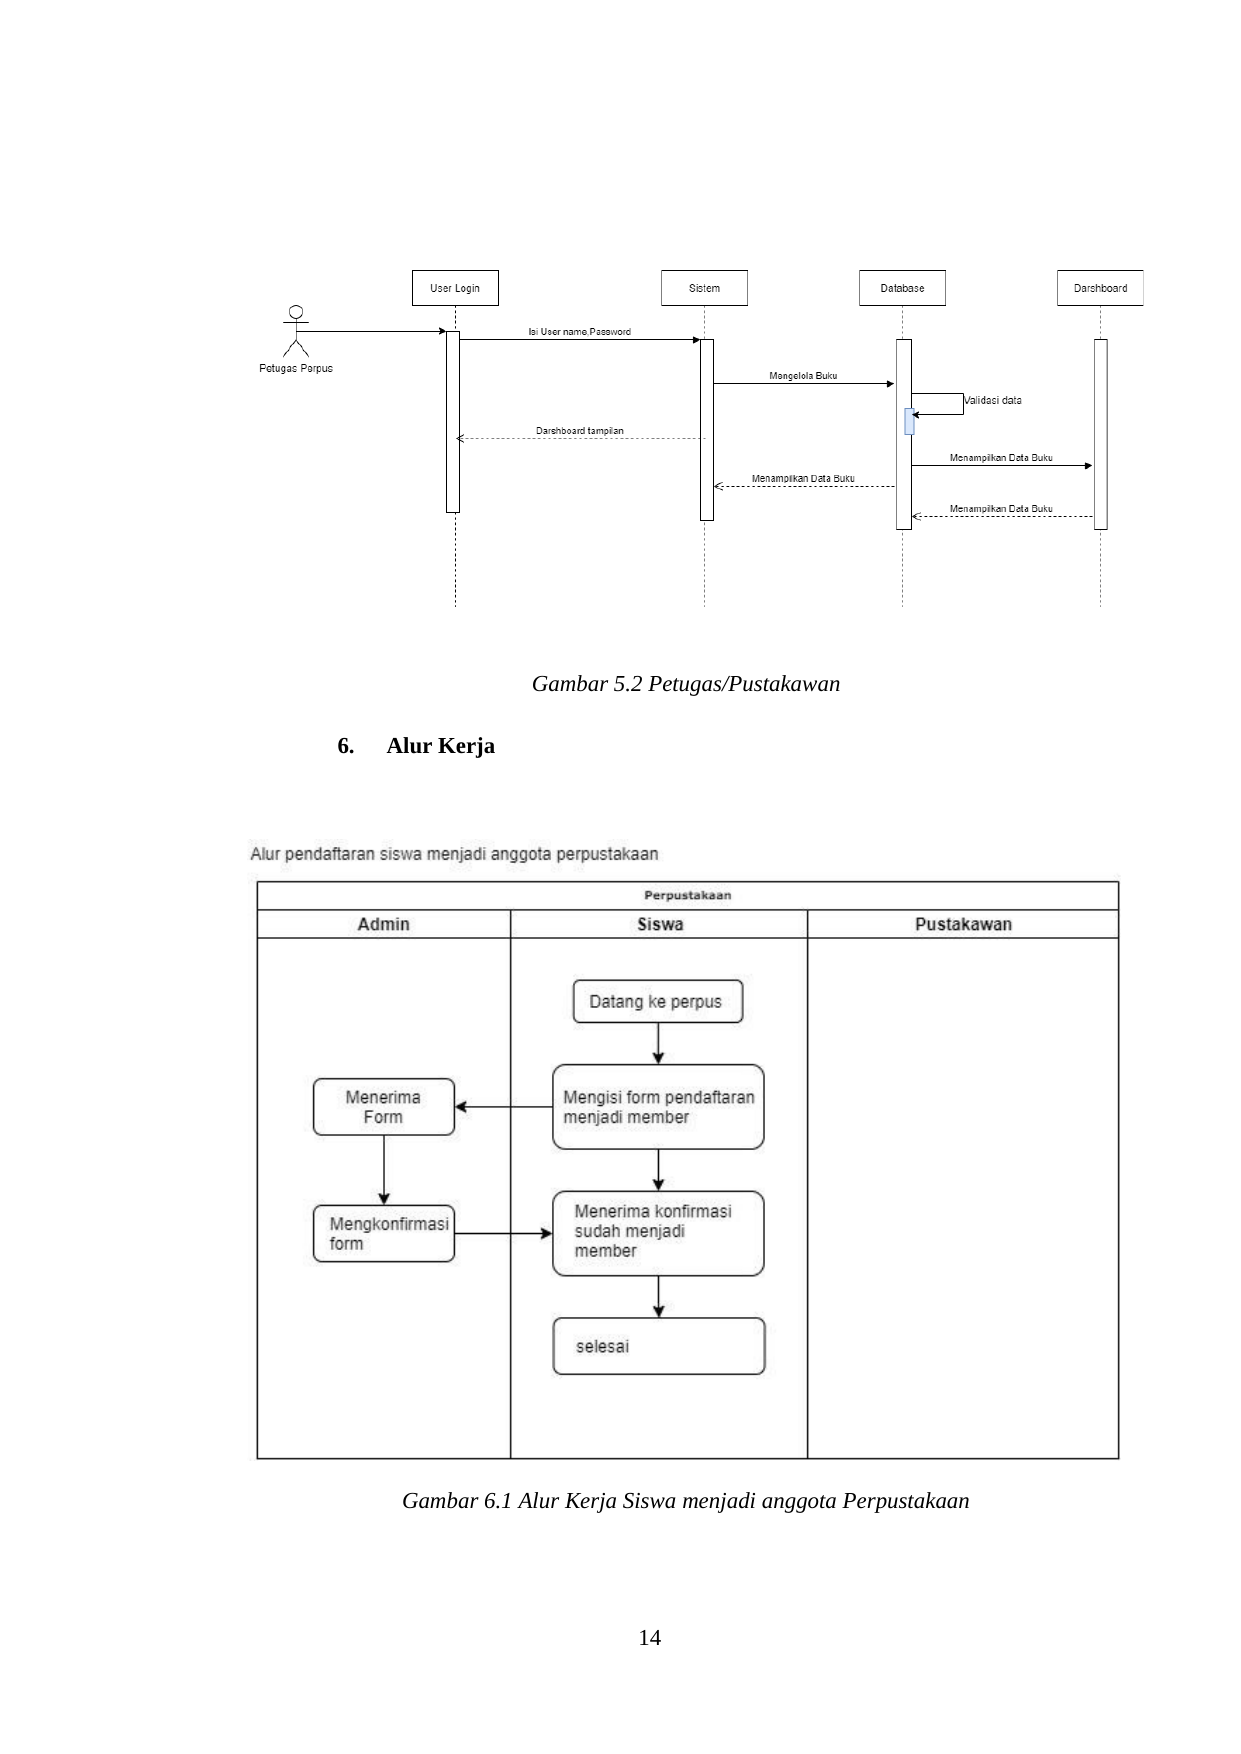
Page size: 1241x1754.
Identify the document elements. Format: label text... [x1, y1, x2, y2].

subtitle Alur Kerja [337, 732, 1155, 759]
text Gambar 6.1 Alur Kerja Siswa menjadi anggota Perpustakaan [244, 1487, 1129, 1513]
picture [247, 839, 1121, 1461]
picture [259, 270, 1144, 607]
text Gambar 5.2 Petugas/Pustakawan [244, 670, 1129, 696]
